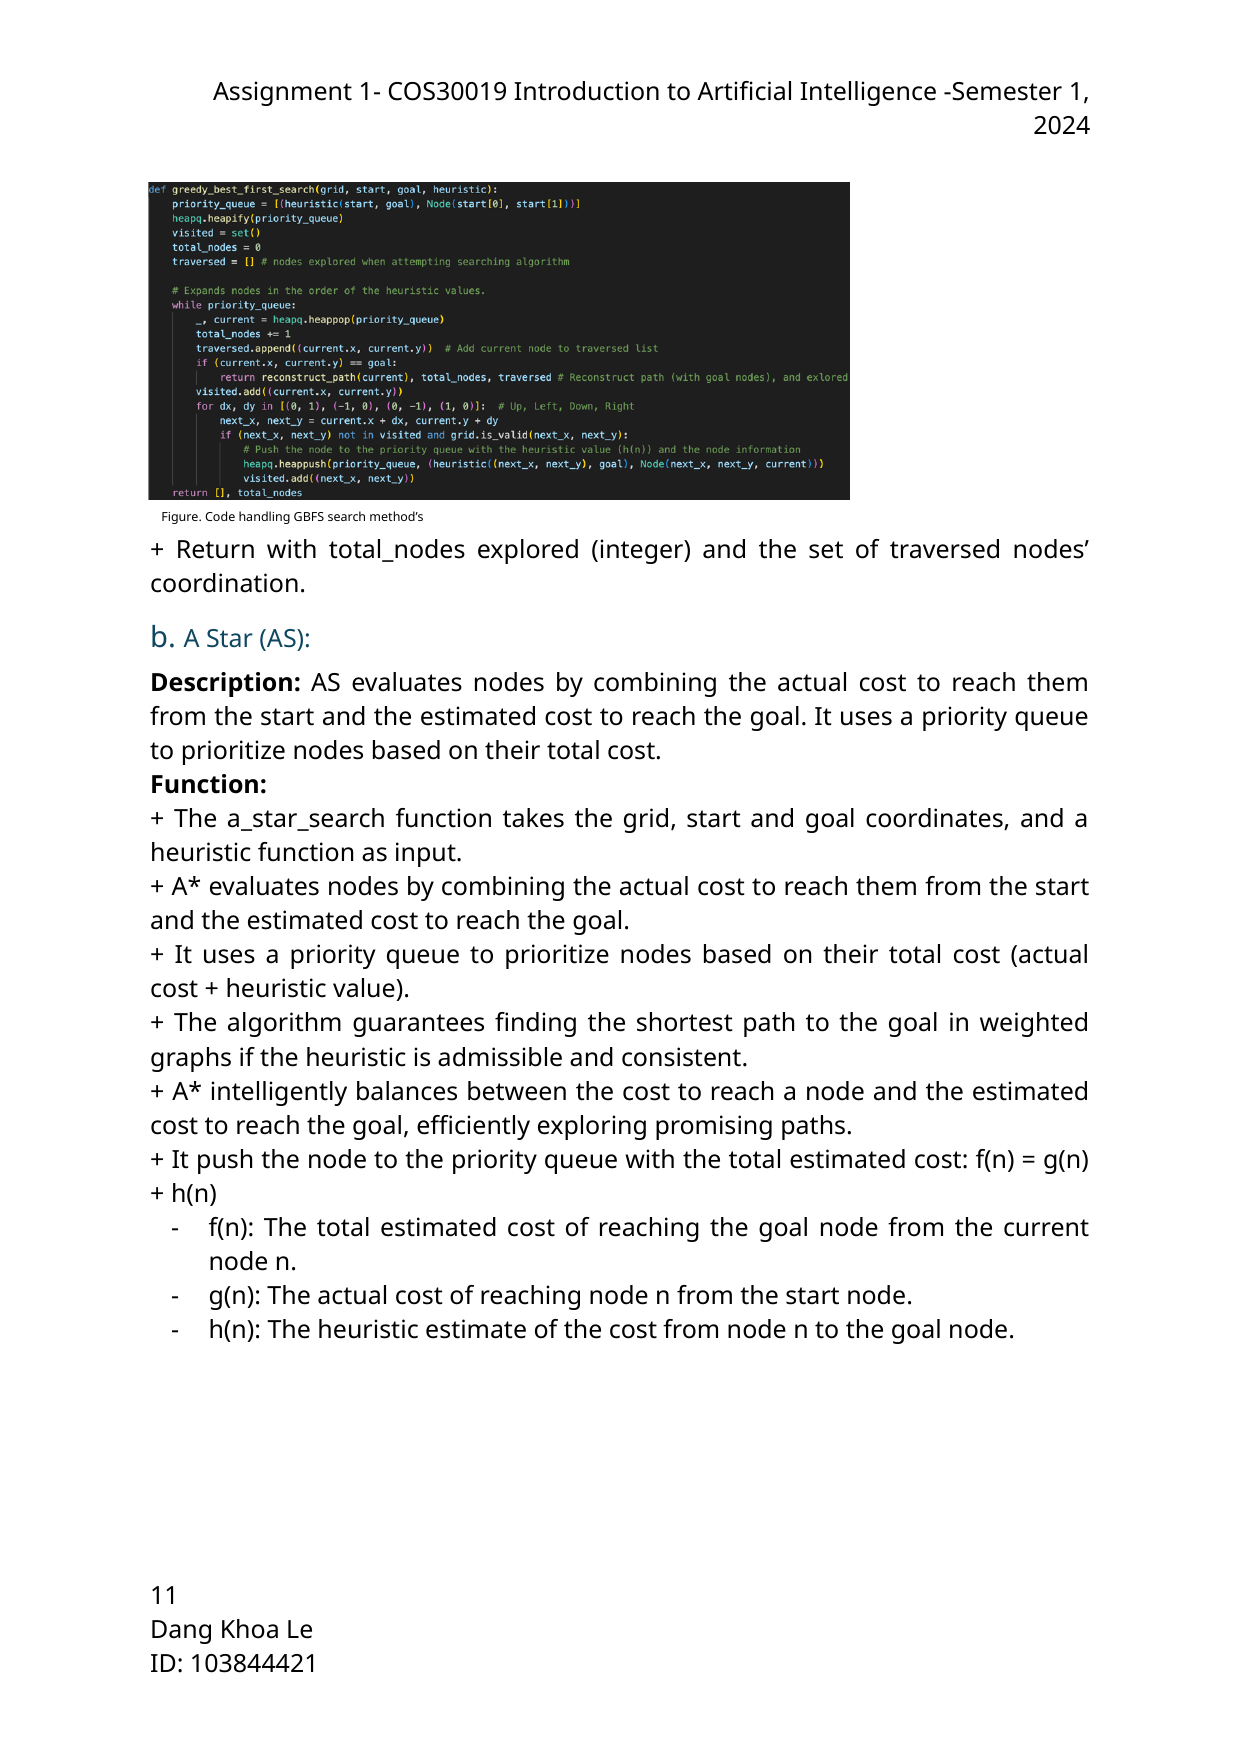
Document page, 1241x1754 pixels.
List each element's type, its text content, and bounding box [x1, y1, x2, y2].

text + It uses a priority queue to prioritize nodes based on their total cost (actual cost + heuristic value). [150, 937, 1090, 1005]
text + It push the node to the priority queue with the total estimated cost: f(n) = g(n) + h(n) [150, 1141, 1090, 1209]
text + The algorithm guarantees finding the shortest path to the goal in weighted graphs if the heuristic is admissible and consistent. [150, 1005, 1090, 1073]
list f(n): The total estimated cost of reaching the goal node from the current node n. [171, 1209, 1090, 1278]
picture [148, 182, 850, 500]
text + A* evaluates nodes by combining the actual cost to reach them from the start and the estimated cost to reach the goal. [150, 869, 1090, 937]
list g(n): The actual cost of reaching node n from the start node. [171, 1278, 1090, 1312]
text + The a_star_search function takes the grid, start and goal coordinates, and a heuristic function as input. [150, 801, 1090, 869]
list h(n): The heuristic estimate of the cost from node n to the goal node. [171, 1312, 1090, 1346]
text Description: AS evaluates nodes by combining the actual cost to reach them from the start and the estimated cost to reach the goal. It uses a priority queue to prioritize nodes based on their total cost. [150, 664, 1090, 767]
text + A* intelligently balances between the cost to reach a node and the estimated cost to reach the goal, efficiently exploring promising paths. [150, 1073, 1090, 1141]
subtitle b. A Star (AS): [150, 616, 1090, 656]
text Function: [150, 767, 1090, 801]
